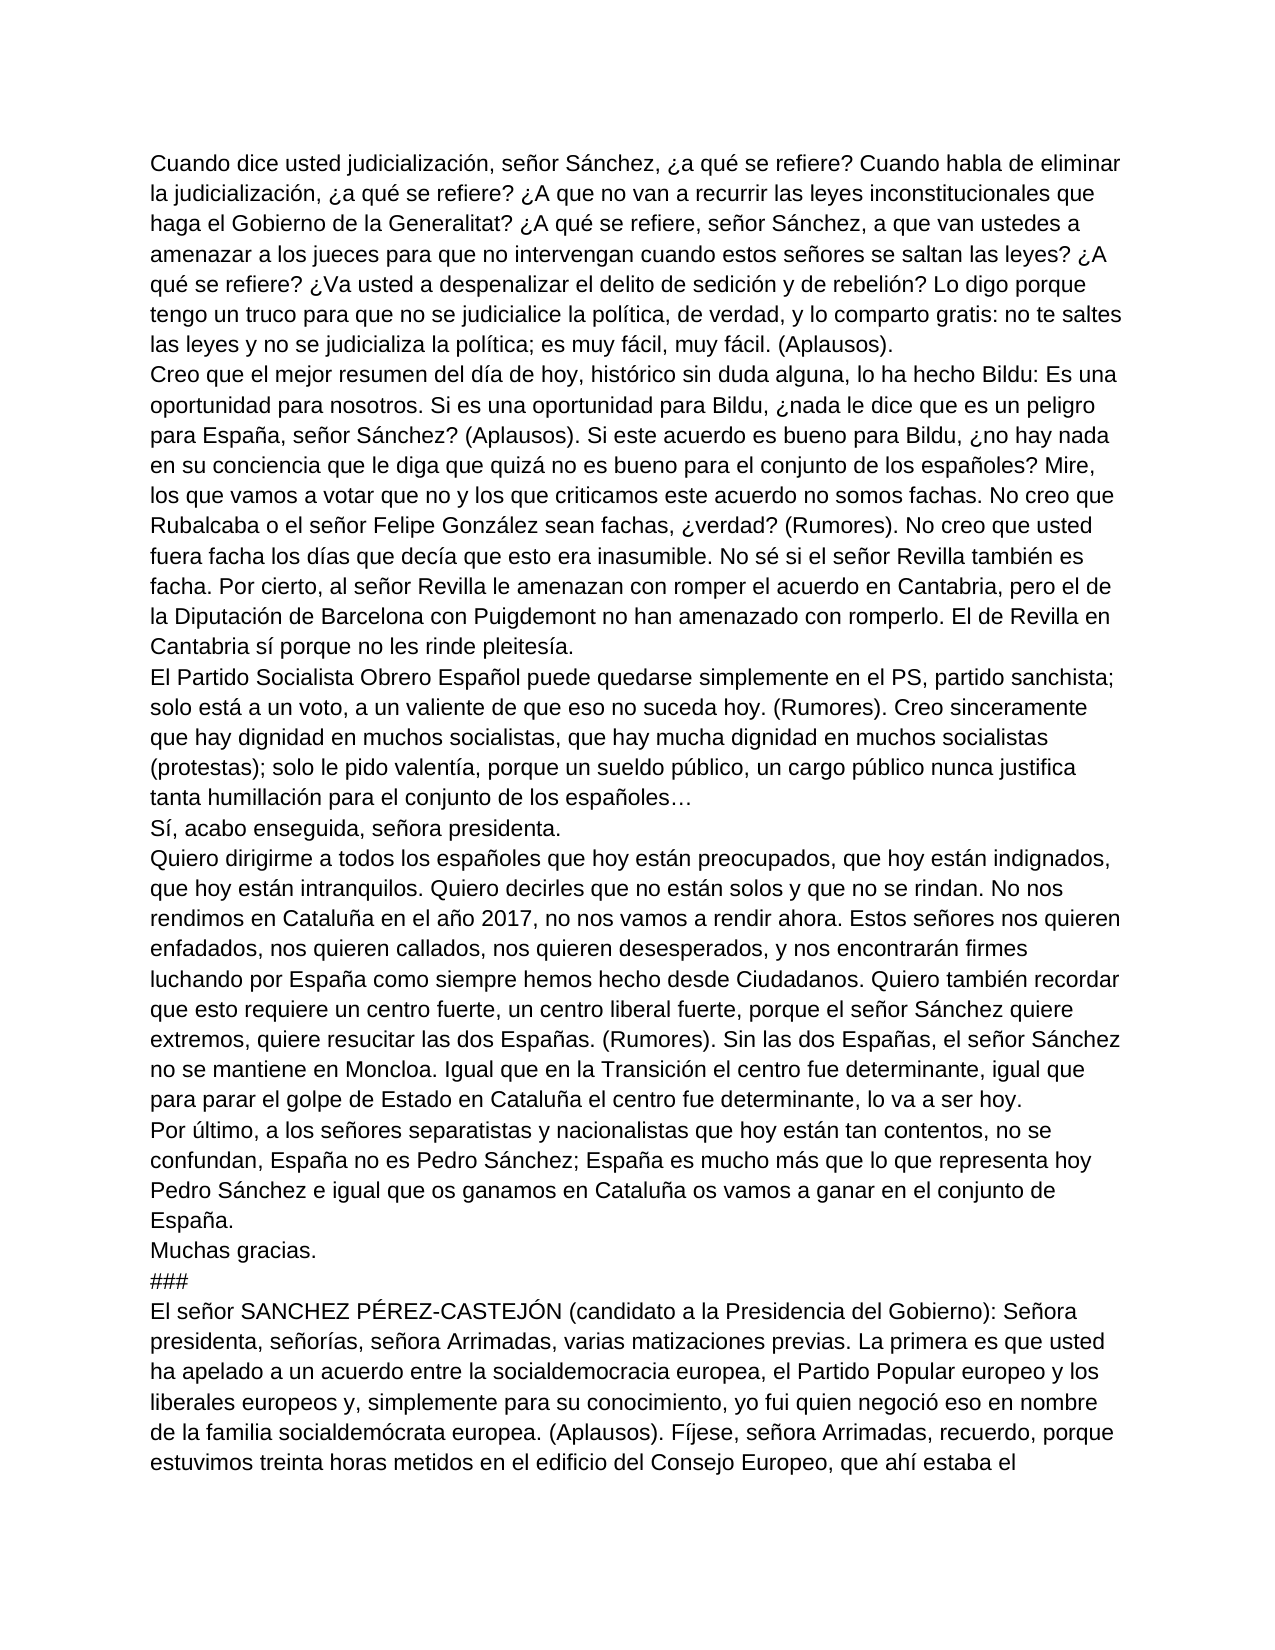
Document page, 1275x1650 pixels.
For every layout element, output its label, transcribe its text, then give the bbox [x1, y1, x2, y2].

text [150, 1298, 1125, 1475]
text Cuando dice usted judicialización, señor Sánchez, ¿a qué se refiere? Cuando habla de eliminar la judicialización, ¿a qué se refiere? ¿A que no van a recurrir las leyes inconstitucionales que haga el Gobierno de la Generalitat? ¿A qué se refiere, señor Sánchez, a que van ustedes a amenazar a los jueces para que no intervengan cuando estos señores se saltan las leyes? ¿A qué se refiere? ¿Va usted a despenalizar el delito de sedición y de rebelión? Lo digo porque tengo un truco para que no se judicialice la política, de verdad, y lo comparto gratis: no te saltes las leyes y no se judicializa la política; es muy fácil, muy fácil. (Aplausos). [150, 150, 1125, 358]
text Quiero dirigirme a todos los españoles que hoy están preocupados, que hoy están indignados, que hoy están intranquilos. Quiero decirles que no están solos y que no se rindan. No nos rendimos en Cataluña en el año 2017, no nos vamos a rendir ahora. Estos señores nos quieren enfadados, nos quieren callados, nos quieren desesperados, y nos encontrarán firmes luchando por España como siempre hemos hecho desde Ciudadanos. Quiero también recordar que esto requiere un centro fuerte, un centro liberal fuerte, porque el señor Sánchez quiere extremos, quiere resucitar las dos Españas. (Rumores). Sin las dos Españas, el señor Sánchez no se mantiene en Moncloa. Igual que en la Transición el centro fue determinante, igual que para parar el golpe de Estado en Cataluña el centro fue determinante, lo va a ser hoy. [150, 845, 1125, 1113]
text El Partido Socialista Obrero Español puede quedarse simplemente en el PS, partido sanchista; solo está a un voto, a un valiente de que eso no suceda hoy. (Rumores). Creo sinceramente que hay dignidad en muchos socialistas, que hay mucha dignidad en muchos socialistas (protestas); solo le pido valentía, porque un sueldo público, un cargo público nunca justifica tanta humillación para el conjunto de los españoles… [150, 663, 1125, 811]
text Creo que el mejor resumen del día de hoy, histórico sin duda alguna, lo ha hecho Bildu: Es una oportunidad para nosotros. Si es una oportunidad para Bildu, ¿nada le dice que es un peligro para España, señor Sánchez? (Aplausos). Si este acuerdo es bueno para Bildu, ¿no hay nada en su conciencia que le diga que quizá no es bueno para el conjunto de los españoles? Mire, los que vamos a votar que no y los que criticamos este acuerdo no somos fachas. No creo que Rubalcaba o el señor Felipe González sean fachas, ¿verdad? (Rumores). No creo que usted fuera facha los días que decía que esto era inasumible. No sé si el señor Revilla también es facha. Por cierto, al señor Revilla le amenazan con romper el acuerdo en Cantabria, pero el de la Diputación de Barcelona con Puigdemont no han amenazado con romperlo. El de Revilla en Cantabria sí porque no les rinde pleitesía. [150, 361, 1125, 660]
text Sí, acabo enseguida, señora presidenta. [150, 814, 1125, 841]
text Por último, a los señores separatistas y nacionalistas que hoy están tan contentos, no se confundan, España no es Pedro Sánchez; España es mucho más que lo que representa hoy Pedro Sánchez e igual que os ganamos en Cataluña os vamos a ganar en el conjunto de España. [150, 1117, 1125, 1234]
text Muchas gracias. [150, 1237, 1125, 1264]
text ### [150, 1268, 1125, 1294]
